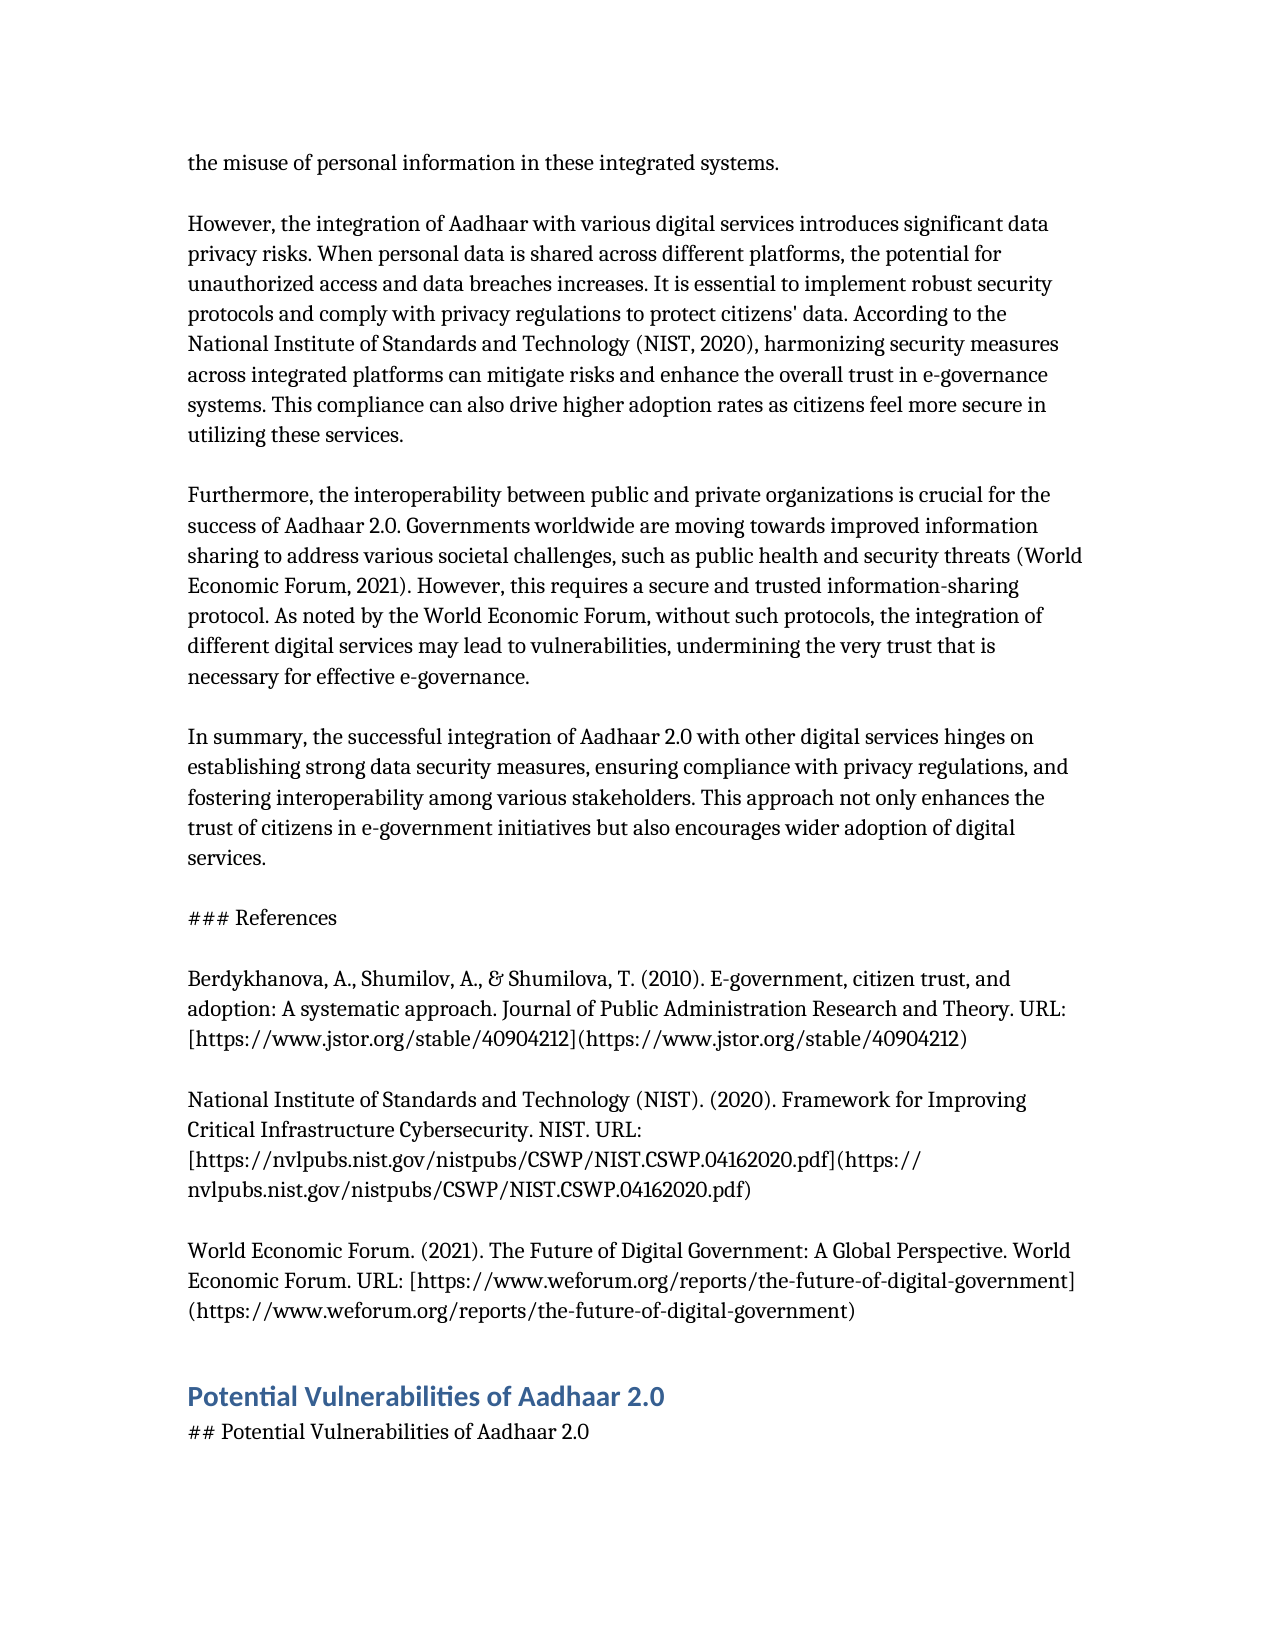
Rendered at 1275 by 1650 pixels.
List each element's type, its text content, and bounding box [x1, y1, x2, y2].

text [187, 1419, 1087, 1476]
subtitle Potential Vulnerabilities of Aadhaar 2.0 [187, 1378, 1087, 1414]
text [187, 150, 1087, 1324]
